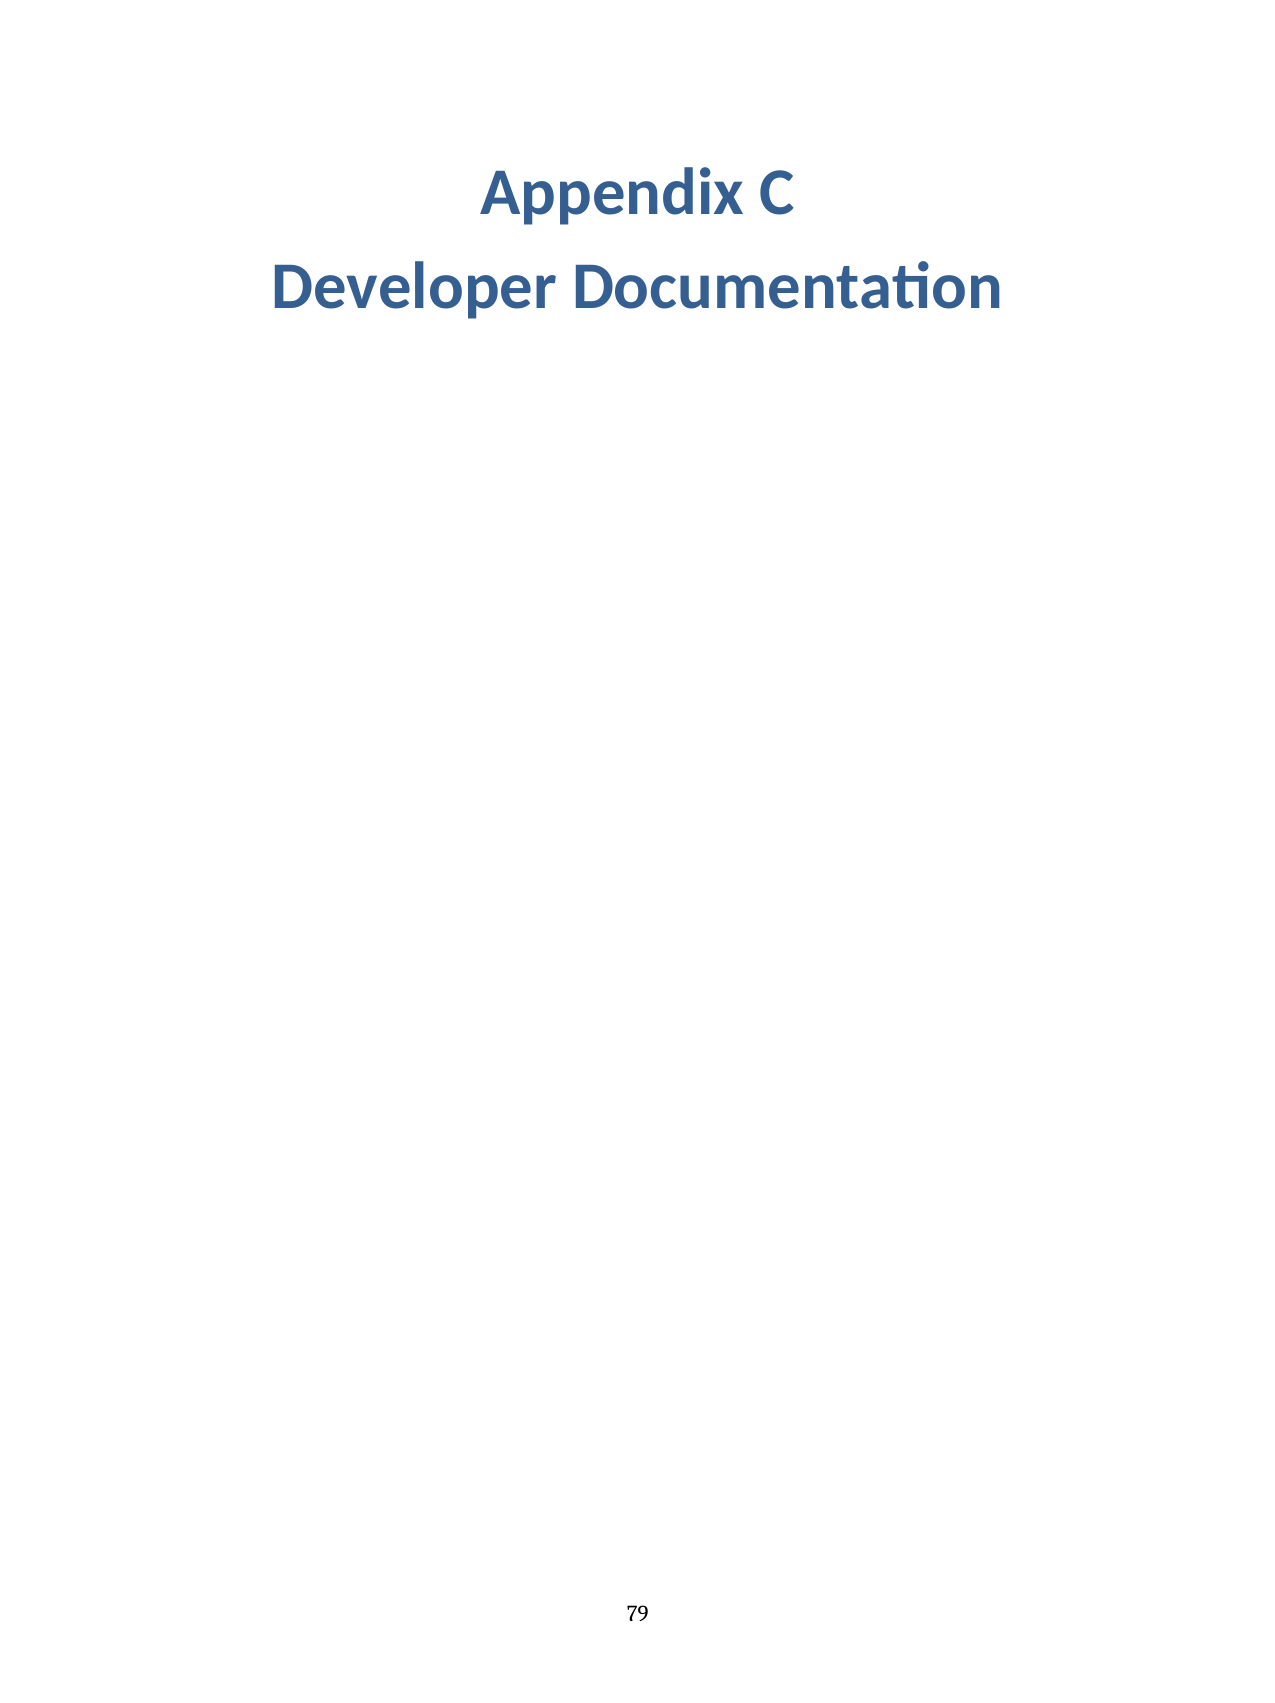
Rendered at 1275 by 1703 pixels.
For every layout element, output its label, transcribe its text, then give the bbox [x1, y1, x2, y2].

subtitle Appendix C [150, 150, 1125, 231]
subtitle Developer Documentation [150, 243, 1125, 325]
